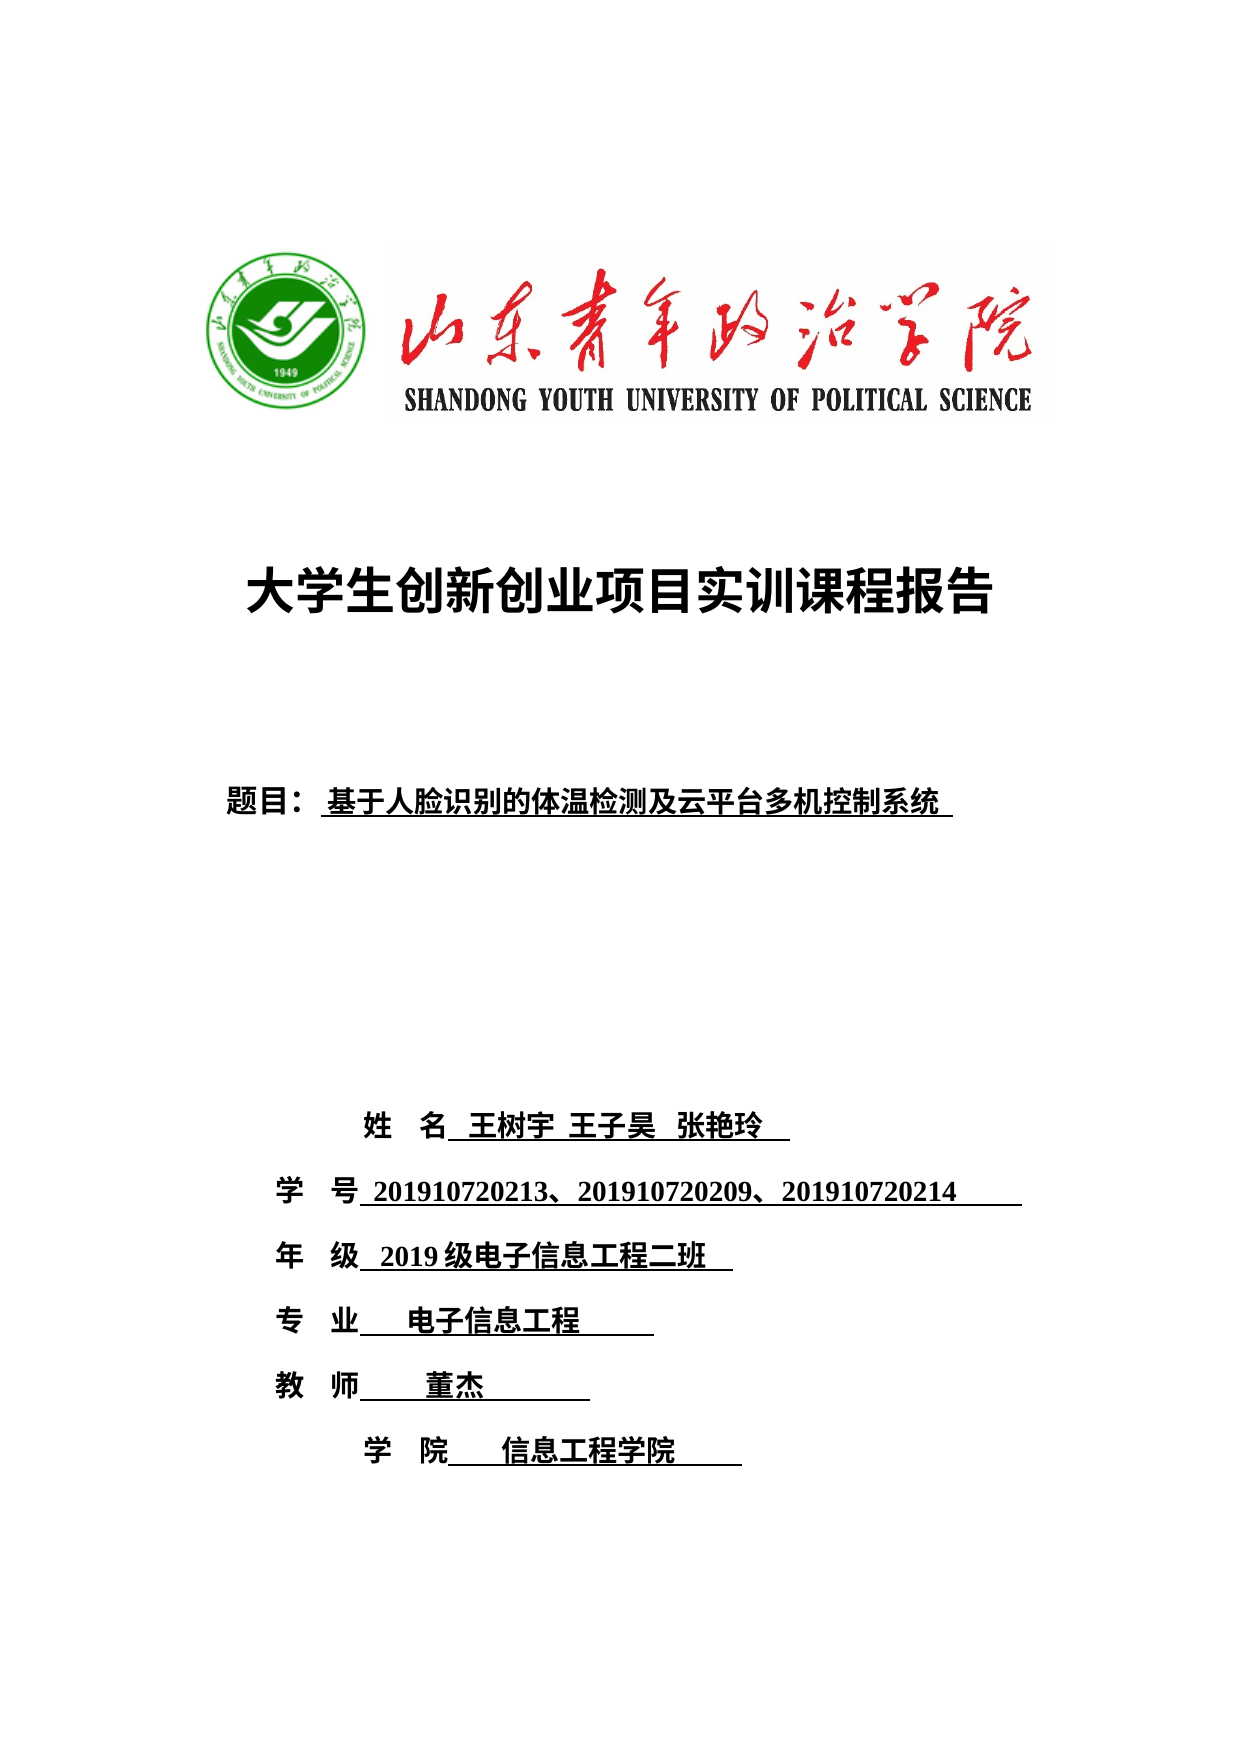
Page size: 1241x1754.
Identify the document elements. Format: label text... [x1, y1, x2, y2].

text 专 业 电子信息工程 [187, 1286, 1053, 1351]
text 姓 名 王树宇 王子昊 张艳玲 [187, 1091, 1053, 1156]
text 教 师 董杰 [187, 1351, 1053, 1416]
text 学 号 201910720213、201910720209、201910720214 [187, 1156, 1053, 1221]
text 大学生创新创业项目实训课程报告 [187, 441, 1053, 636]
picture [190, 246, 1050, 417]
text 题目： 基于人脸识别的体温检测及云平台多机控制系统 [187, 766, 1053, 831]
text 年 级 2019级电子信息工程二班 [187, 1221, 1053, 1286]
text 学 院 信息工程学院 [187, 1416, 1053, 1481]
